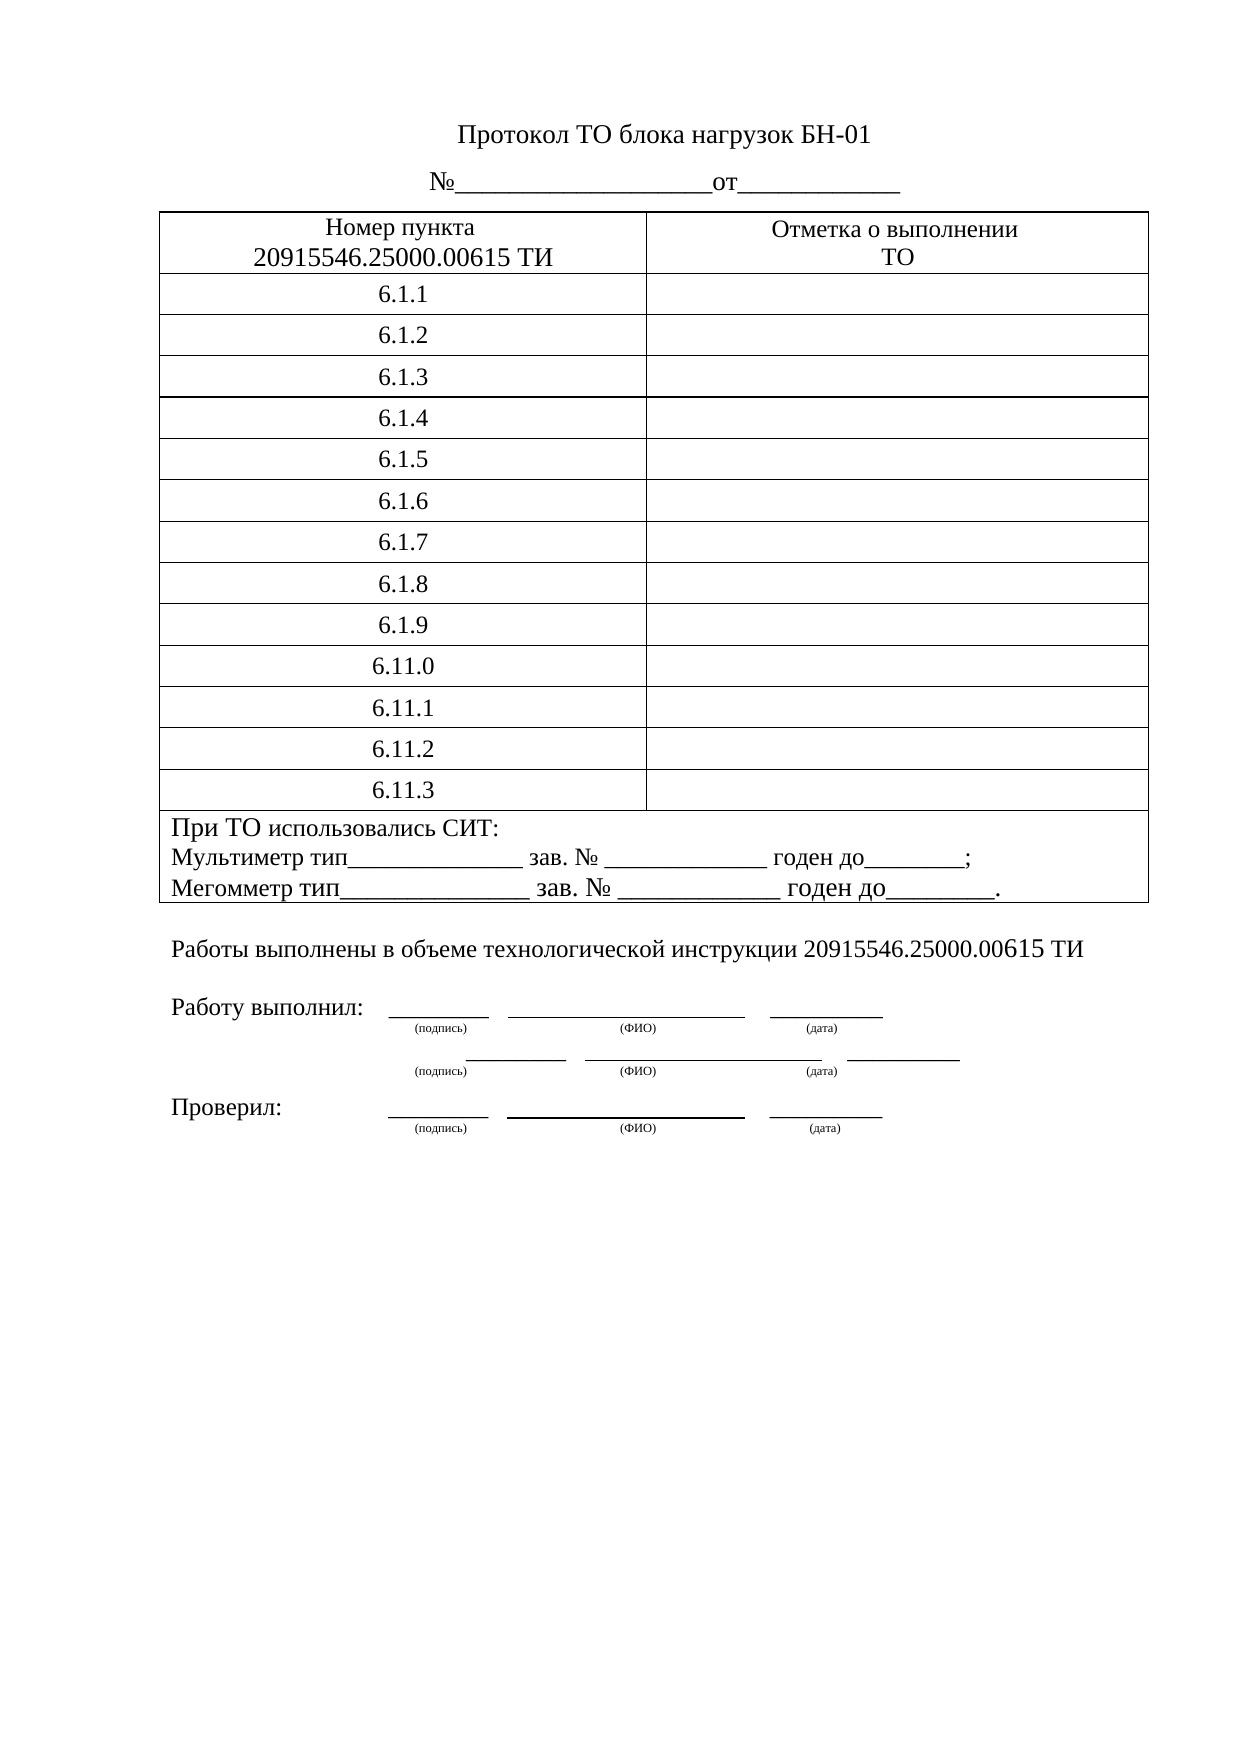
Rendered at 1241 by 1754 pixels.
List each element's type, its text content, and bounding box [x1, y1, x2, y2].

table_header Отметка о выполнении ТО [647, 213, 1148, 272]
table_cell 6.11.1 [160, 687, 646, 727]
table_cell При ТО использовались СИТ: Мультиметр тип______________ зав. № _____________ годен до________; Мегомметр тип______________ зав. № ____________ годен до________. [160, 811, 1148, 902]
table_cell 6.1.9 [160, 604, 646, 644]
table_cell [647, 687, 1148, 727]
table_cell [647, 522, 1148, 562]
table_cell 6.11.0 [160, 646, 646, 686]
table_cell 6.11.2 [160, 728, 646, 769]
table_cell [647, 770, 1148, 810]
table_cell [647, 646, 1148, 686]
table_cell [647, 356, 1148, 396]
table_cell [647, 480, 1148, 521]
table_cell 6.11.3 [160, 770, 646, 810]
table_cell 6.1.6 [160, 480, 646, 521]
table_cell [647, 728, 1148, 769]
table_cell Работы выполнены в объеме технологической инструкции 20915546.25000.00615 ТИ Работу выполнил: ________ _________ (подпись) (ФИО) (дата) ________ _________ (подпись) (ФИО) (дата) Проверил: ________ _________ (подпись) (ФИО) (дата) [160, 903, 1149, 1136]
table_cell [647, 563, 1148, 603]
table_cell [647, 315, 1148, 355]
table_cell 6.1.2 [160, 315, 646, 355]
table_cell 6.1.1 [160, 274, 646, 314]
table_cell 6.1.4 [160, 398, 646, 438]
table_cell [647, 398, 1148, 438]
text Протокол ТО блока нагрузок БН-01 [118, 118, 1122, 149]
table_cell 6.1.7 [160, 522, 646, 562]
table_cell 6.1.8 [160, 563, 646, 603]
table_cell [647, 274, 1148, 314]
table_header Номер пункта 20915546.25000.00615 ТИ [160, 213, 646, 272]
table_cell [647, 439, 1148, 479]
text №___________________от____________ [118, 165, 1122, 196]
table_cell [647, 604, 1148, 644]
table_cell 6.1.3 [160, 356, 646, 396]
table_cell 6.1.5 [160, 439, 646, 479]
